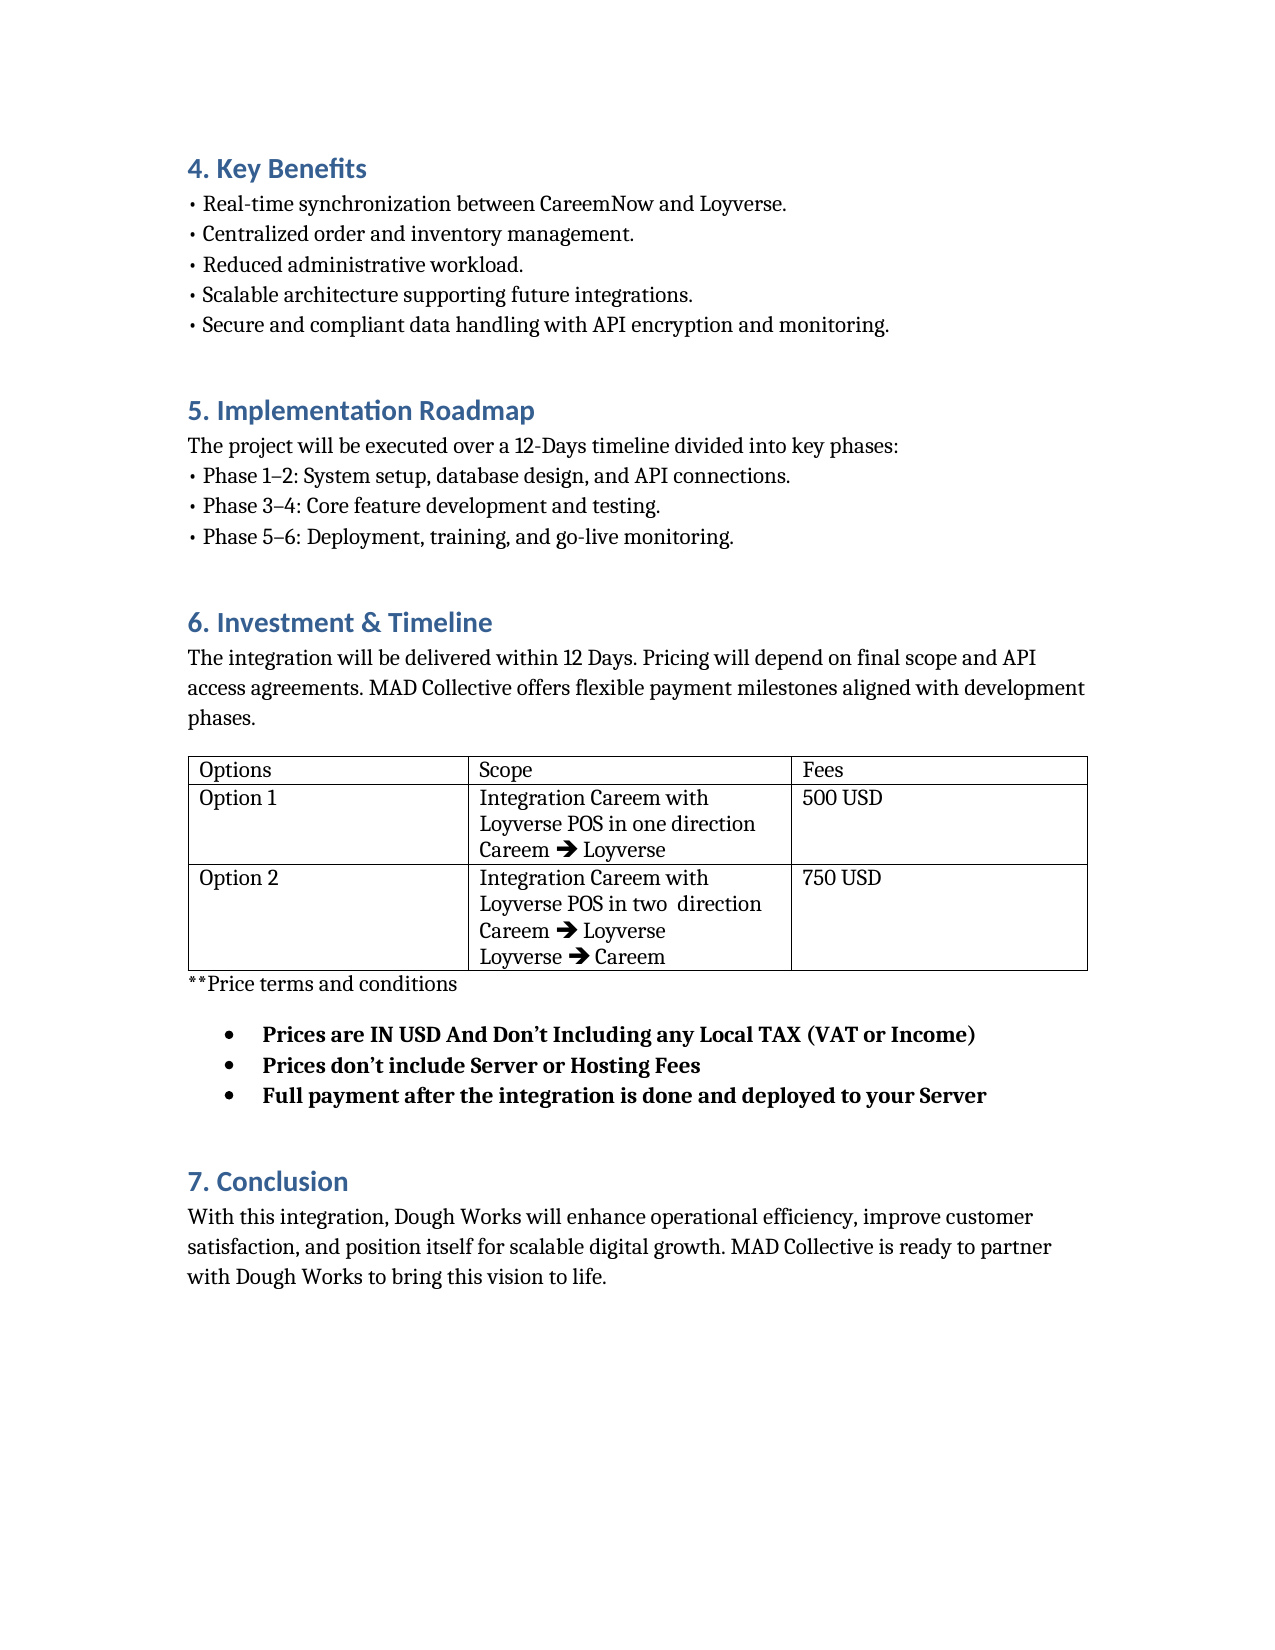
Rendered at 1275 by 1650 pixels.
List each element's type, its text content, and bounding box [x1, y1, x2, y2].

list Prices don’t include Server or Hosting Fees [225, 1052, 1087, 1079]
text With this integration, Dough Works will enhance operational efficiency, improve customer satisfaction, and position itself for scalable digital growth. MAD Collective is ready to partner with Dough Works to bring this vision to life. [187, 1204, 1087, 1291]
table_cell 750 USD [792, 865, 1087, 970]
text The integration will be delivered within 12 Days. Pricing will depend on final scope and API access agreements. MAD Collective offers flexible payment milestones aligned with development phases. [187, 645, 1087, 731]
table_cell Integration Careem with Loyverse POS in two direction Careem Loyverse Loyverse Careem [469, 865, 791, 970]
subtitle 4. Key Benefits [187, 150, 1087, 186]
table_cell 500 USD [792, 785, 1087, 864]
table_cell Option 2 [189, 865, 468, 970]
list Prices are IN USD And Don’t Including any Local TAX (VAT or Income) [225, 1022, 1087, 1048]
table_cell Integration Careem with Loyverse POS in one direction Careem Loyverse [469, 785, 791, 864]
text • Real-time synchronization between CareemNow and Loyverse. • Centralized order and inventory management. • Reduced administrative workload. • Scalable architecture supporting future integrations. • Secure and compliant data handling with API encryption and monitoring. [187, 191, 1087, 338]
table_header Scope [469, 757, 791, 783]
table_header Options [189, 757, 468, 783]
table_cell Option 1 [189, 785, 468, 864]
text The project will be executed over a 12-Days timeline divided into key phases: • Phase 1–2: System setup, database design, and API connections. • Phase 3–4: Core feature development and testing. • Phase 5–6: Deployment, training, and go-live monitoring. [187, 433, 1087, 550]
text **Price terms and conditions [187, 971, 1087, 997]
table_header Fees [792, 757, 1087, 783]
subtitle 7. Conclusion [187, 1163, 1087, 1198]
subtitle 5. Implementation Roadmap [187, 392, 1087, 428]
subtitle 6. Investment & Timeline [187, 604, 1087, 639]
list Full payment after the integration is done and deployed to your Server [225, 1083, 1087, 1109]
